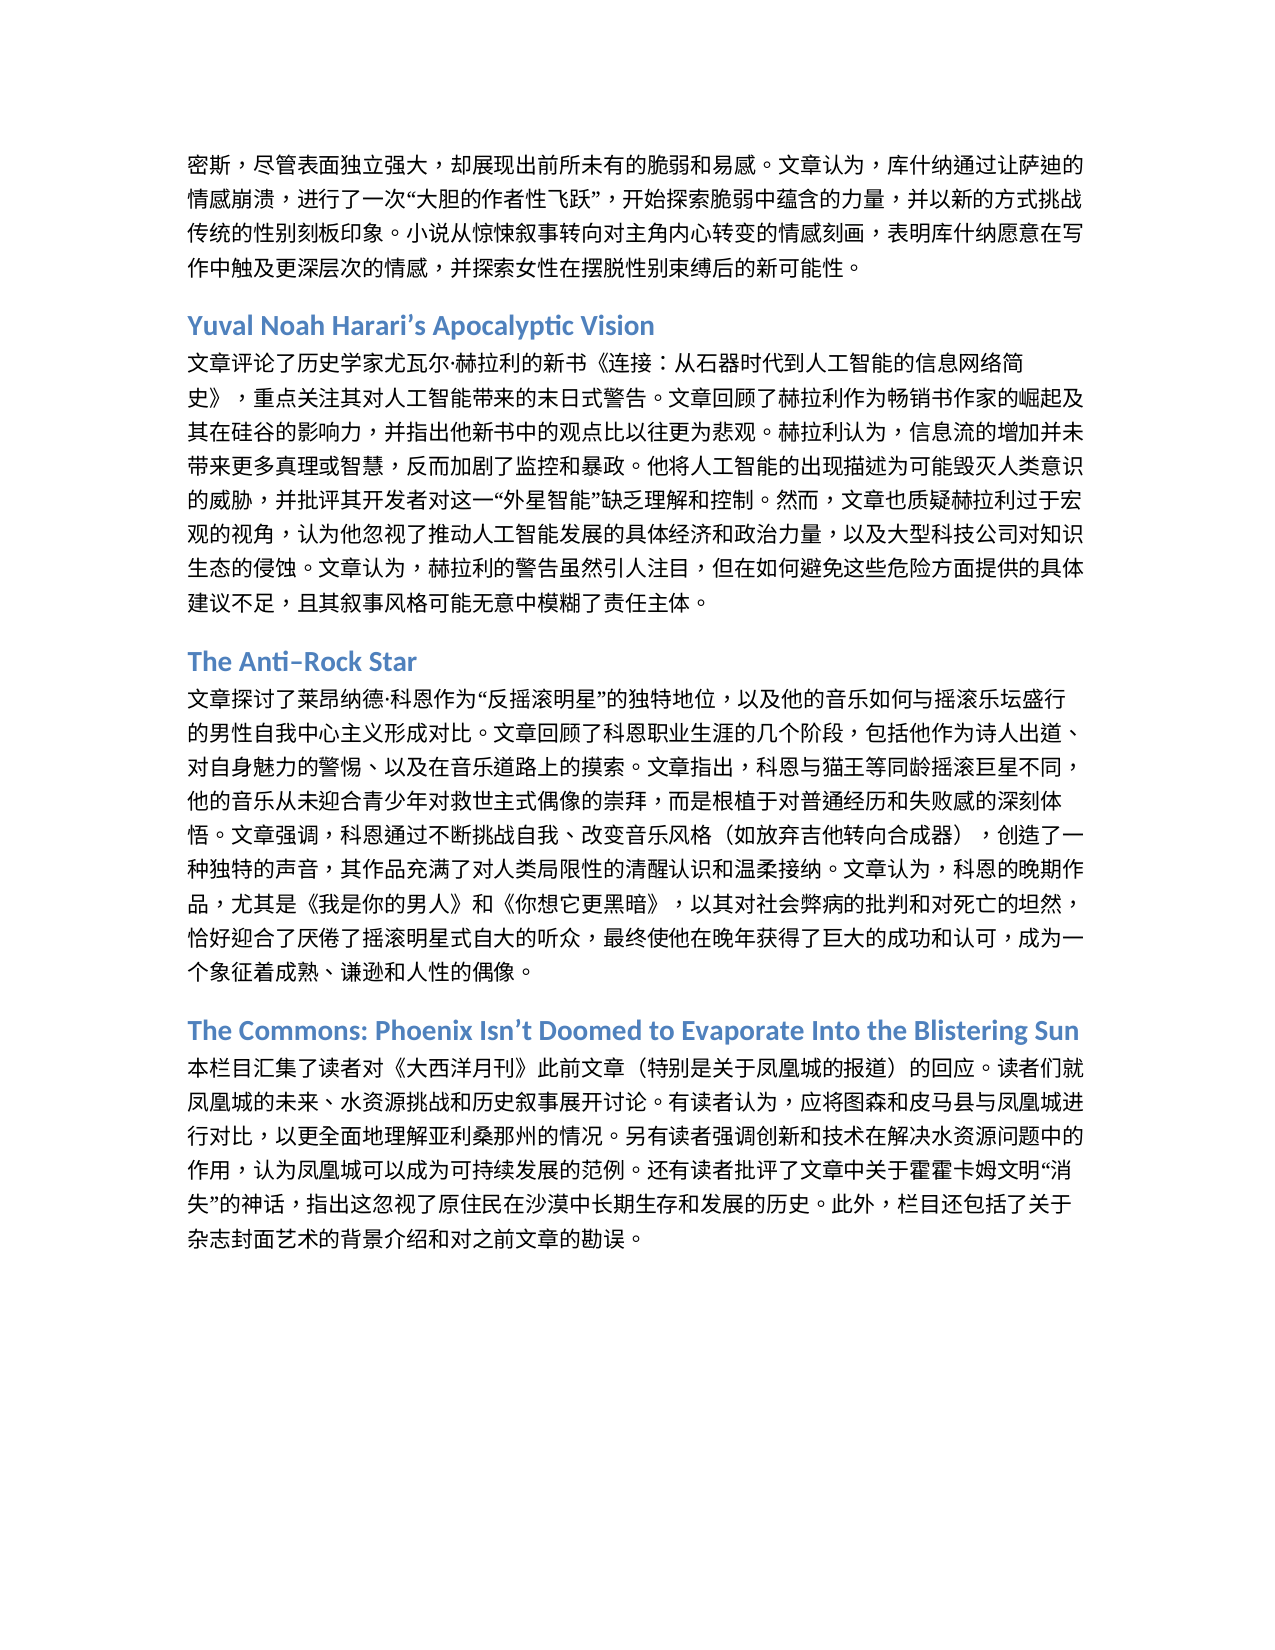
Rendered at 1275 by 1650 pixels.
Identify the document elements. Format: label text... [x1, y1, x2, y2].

text 本栏目汇集了读者对《大西洋月刊》此前文章（特别是关于凤凰城的报道）的回应。读者们就凤凰城的未来、水资源挑战和历史叙事展开讨论。有读者认为，应将图森和皮马县与凤凰城进行对比，以更全面地理解亚利桑那州的情况。另有读者强调创新和技术在解决水资源问题中的作用，认为凤凰城可以成为可持续发展的范例。还有读者批评了文章中关于霍霍卡姆文明“消失”的神话，指出这忽视了原住民在沙漠中长期生存和发展的历史。此外，栏目还包括了关于杂志封面艺术的背景介绍和对之前文章的勘误。 [187, 1053, 1087, 1253]
text 文章评论了历史学家尤瓦尔·赫拉利的新书《连接：从石器时代到人工智能的信息网络简史》，重点关注其对人工智能带来的末日式警告。文章回顾了赫拉利作为畅销书作家的崛起及其在硅谷的影响力，并指出他新书中的观点比以往更为悲观。赫拉利认为，信息流的增加并未带来更多真理或智慧，反而加剧了监控和暴政。他将人工智能的出现描述为可能毁灭人类意识的威胁，并批评其开发者对这一“外星智能”缺乏理解和控制。然而，文章也质疑赫拉利过于宏观的视角，认为他忽视了推动人工智能发展的具体经济和政治力量，以及大型科技公司对知识生态的侵蚀。文章认为，赫拉利的警告虽然引人注目，但在如何避免这些危险方面提供的具体建议不足，且其叙事风格可能无意中模糊了责任主体。 [187, 348, 1087, 617]
text 文章探讨了莱昂纳德·科恩作为“反摇滚明星”的独特地位，以及他的音乐如何与摇滚乐坛盛行的男性自我中心主义形成对比。文章回顾了科恩职业生涯的几个阶段，包括他作为诗人出道、对自身魅力的警惕、以及在音乐道路上的摸索。文章指出，科恩与猫王等同龄摇滚巨星不同，他的音乐从未迎合青少年对救世主式偶像的崇拜，而是根植于对普通经历和失败感的深刻体悟。文章强调，科恩通过不断挑战自我、改变音乐风格（如放弃吉他转向合成器），创造了一种独特的声音，其作品充满了对人类局限性的清醒认识和温柔接纳。文章认为，科恩的晚期作品，尤其是《我是你的男人》和《你想它更黑暗》，以其对社会弊病的批判和对死亡的坦然，恰好迎合了厌倦了摇滚明星式自大的听众，最终使他在晚年获得了巨大的成功和认可，成为一个象征着成熟、谦逊和人性的偶像。 [187, 683, 1087, 987]
subtitle The Commons: Phoenix Isn’t Doomed to Evaporate Into the Blistering Sun [187, 1012, 1087, 1047]
subtitle The Anti–Rock Star [187, 643, 1087, 678]
subtitle Yuval Noah Harari’s Apocalyptic Vision [187, 307, 1087, 343]
